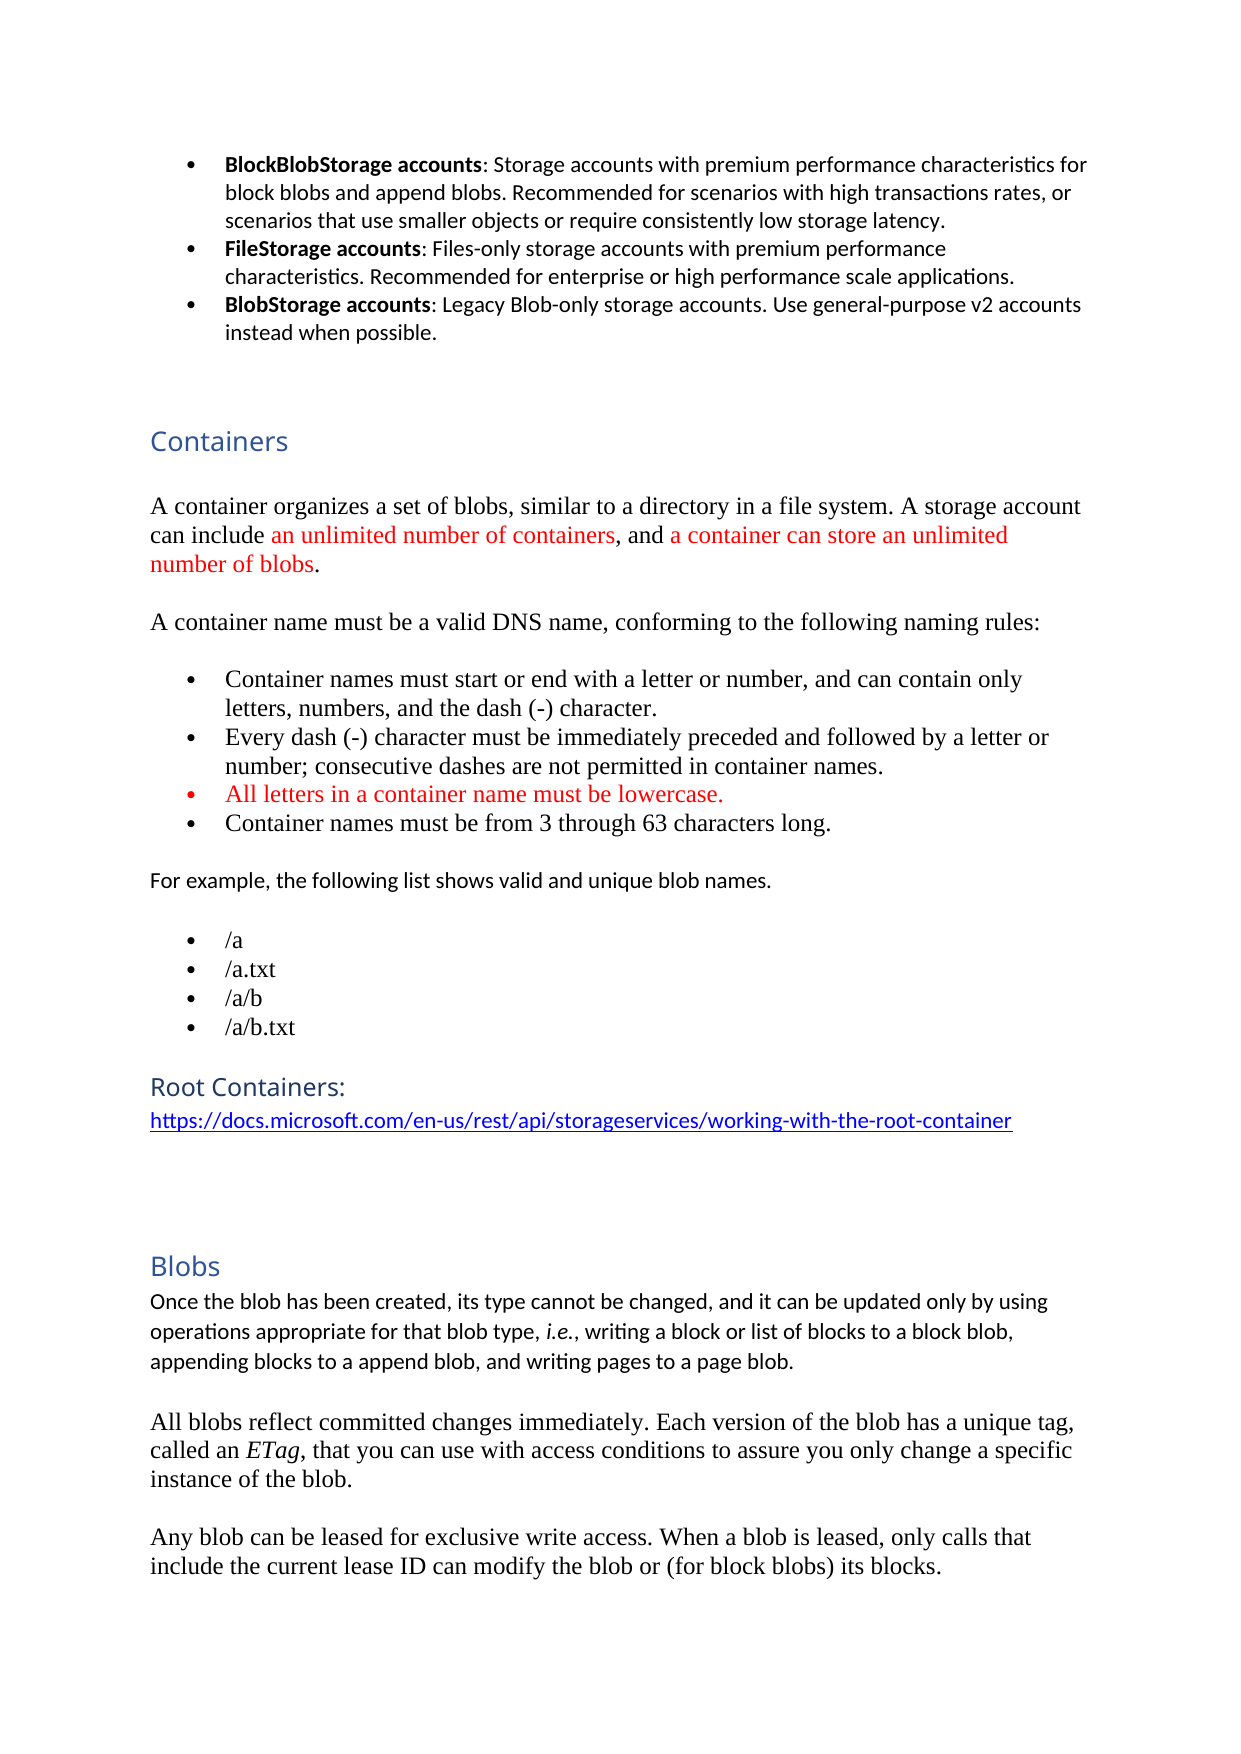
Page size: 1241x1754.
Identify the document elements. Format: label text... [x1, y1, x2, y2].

subtitle Blobs [150, 1247, 1090, 1284]
list /a [187, 926, 1090, 954]
list /a/b.txt [187, 1012, 1090, 1041]
list FileStorage accounts: Files-only storage accounts with premium performance characteristics. Recommended for enterprise or high performance scale applications. [187, 234, 1090, 290]
text A container organizes a set of blobs, similar to a directory in a file system. A storage account can include an unlimited number of containers, and a container can store an unlimited number of blobs. [150, 491, 1090, 577]
list /a/b [187, 983, 1090, 1012]
list /a.txt [187, 954, 1090, 983]
list Container names must be from 3 through 63 characters long. [187, 808, 1090, 837]
text Any blob can be leased for exclusive write access. When a blob is leased, only calls that include the current lease ID can modify the blob or (for block blobs) its blocks. [150, 1522, 1090, 1579]
list Container names must start or end with a letter or number, and can contain only letters, numbers, and the dash (-) character. [187, 664, 1090, 722]
list BlobStorage accounts: Legacy Blob-only storage accounts. Use general-purpose v2 accounts instead when possible. [187, 290, 1090, 346]
text https://docs.microsoft.com/en-us/rest/api/storageservices/working-with-the-root-container [150, 1106, 1090, 1134]
list Every dash (-) character must be immediately preceded and followed by a letter or number; consecutive dashes are not permitted in container names. [187, 722, 1090, 779]
text Once the blob has been created, its type cannot be changed, and it can be updated only by using operations appropriate for that blob type, i.e., writing a block or list of blocks to a block blob, appending blocks to a append blob, and writing pages to a page blob. [150, 1287, 1090, 1375]
text A container name must be a valid DNS name, conforming to the following naming rules: [150, 607, 1090, 635]
list All letters in a container name must be lowercase. [187, 779, 1090, 808]
text All blobs reflect committed changes immediately. Each version of the blob has a unique tag, called an ETag, that you can use with access conditions to assure you only change a specific instance of the blob. [150, 1407, 1090, 1493]
subtitle Root Containers: [150, 1070, 1090, 1104]
list BlockBlobStorage accounts: Storage accounts with premium performance characteristics for block blobs and append blobs. Recommended for scenarios with high transactions rates, or scenarios that use smaller objects or require consistently low storage latency. [187, 150, 1090, 234]
text For example, the following list shows valid and unique blob names. [150, 866, 1090, 894]
subtitle Containers [150, 422, 1090, 459]
